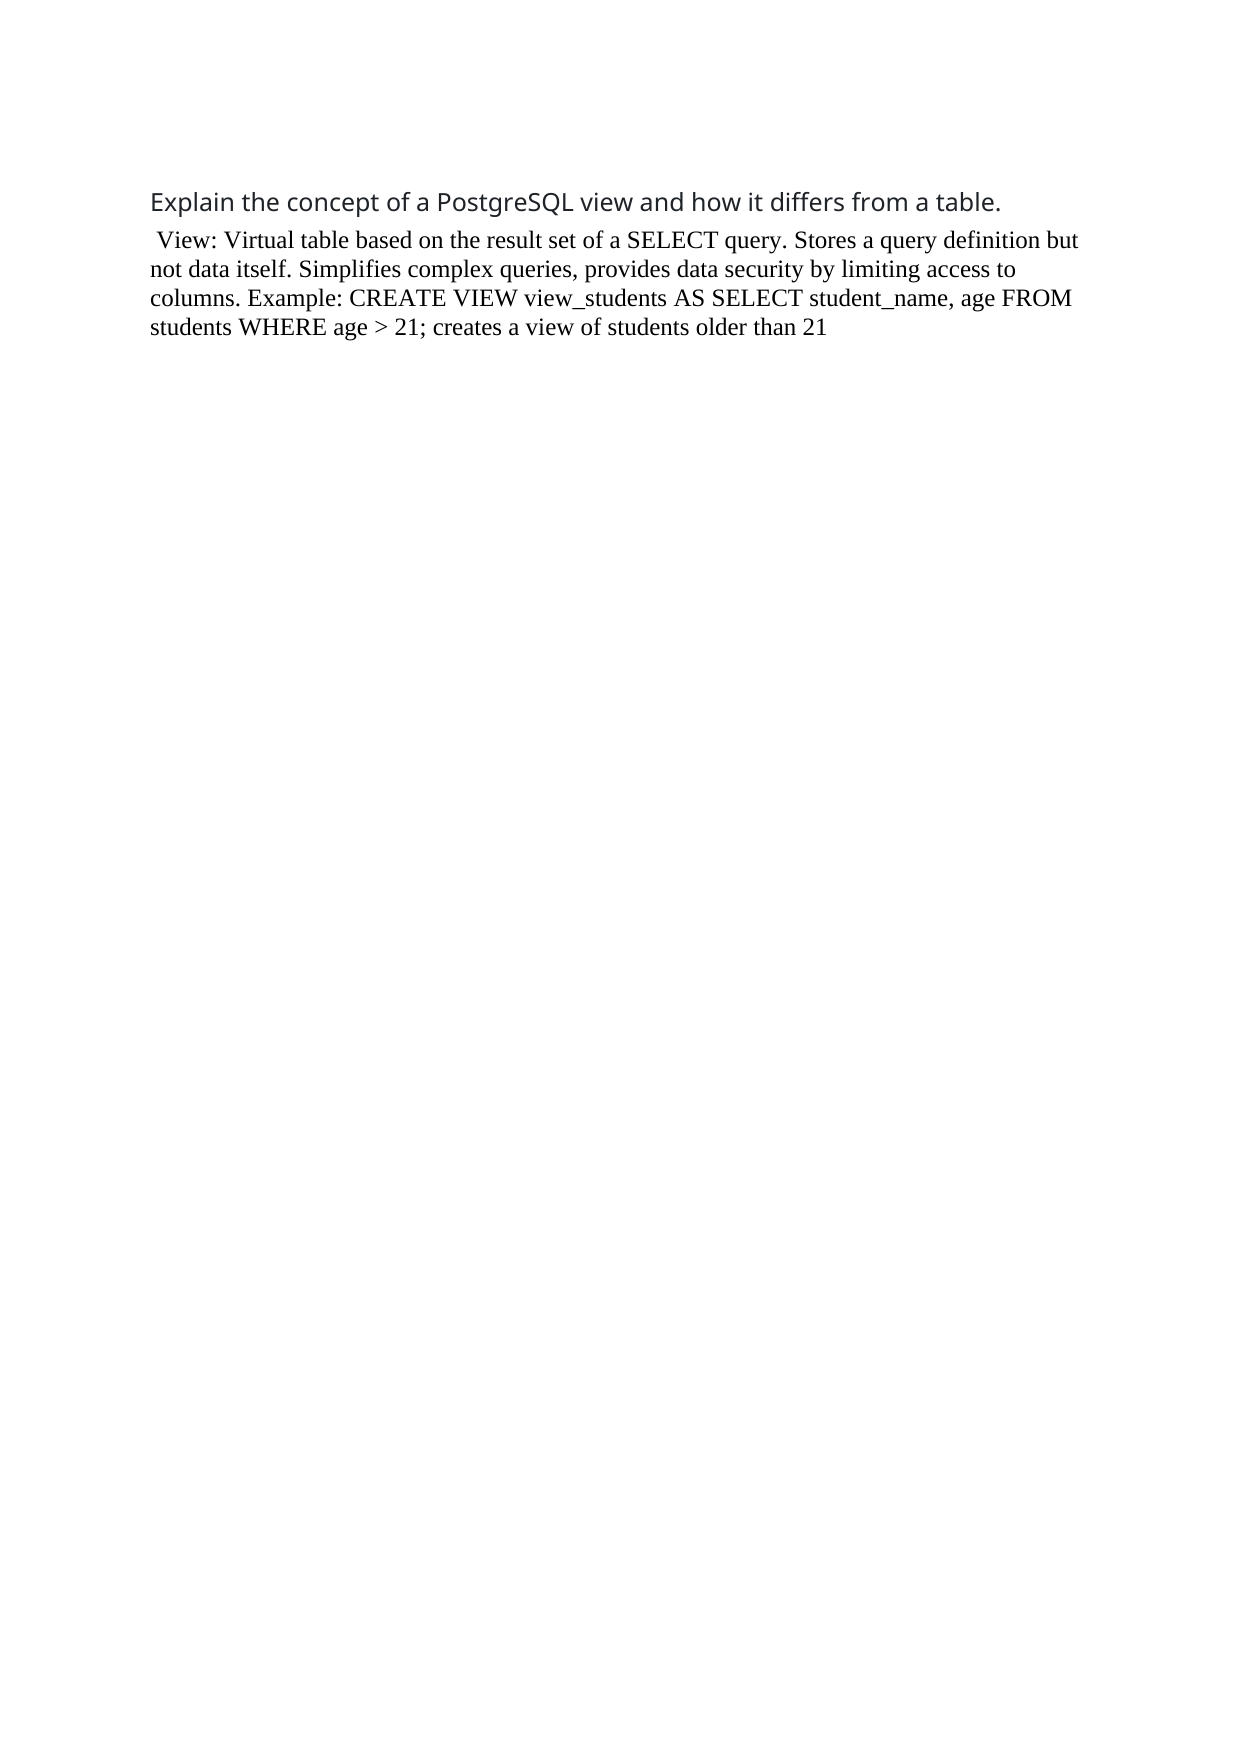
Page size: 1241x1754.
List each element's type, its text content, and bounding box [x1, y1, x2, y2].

text Explain the concept of a PostgreSQL view and how it differs from a table. [150, 185, 1090, 219]
text View: Virtual table based on the result set of a SELECT query. Stores a query definition but not data itself. Simplifies complex queries, provides data security by limiting access to columns. Example: CREATE VIEW view_students AS SELECT student_name, age FROM students WHERE age > 21; creates a view of students older than 21 [150, 225, 1090, 340]
